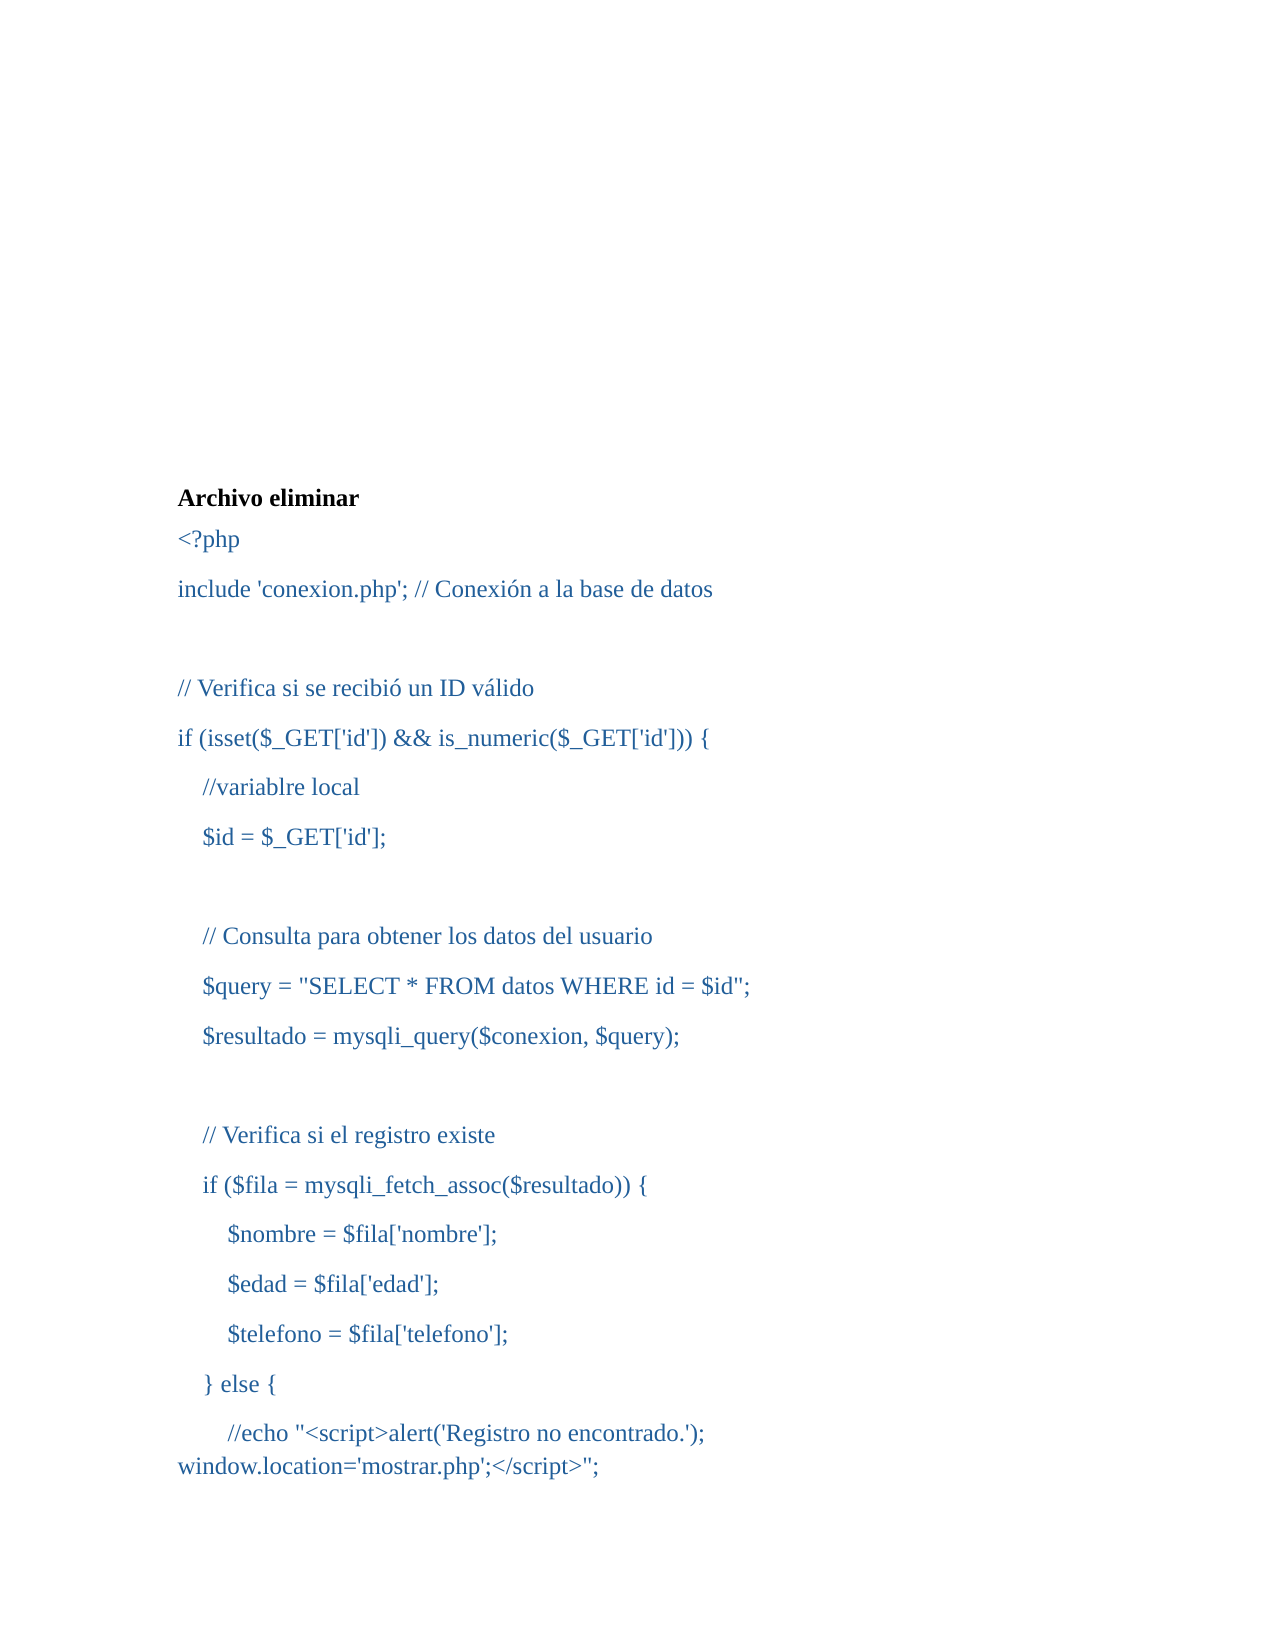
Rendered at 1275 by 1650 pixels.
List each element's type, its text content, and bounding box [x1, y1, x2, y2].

subtitle Archivo eliminar [177, 483, 1098, 511]
text $telefono = $fila['telefono']; [177, 1319, 1098, 1348]
text if (isset($_GET['id']) && is_numeric($_GET['id'])) { [177, 723, 1098, 751]
text //variablre local [177, 772, 1098, 801]
text $nombre = $fila['nombre']; [177, 1219, 1098, 1248]
text if ($fila = mysqli_fetch_assoc($resultado)) { [177, 1170, 1098, 1199]
text $query = "SELECT * FROM datos WHERE id = $id"; [177, 971, 1098, 1000]
text $resultado = mysqli_query($conexion, $query); [177, 1021, 1098, 1049]
text } else { [177, 1369, 1098, 1397]
text <?php [177, 524, 1098, 553]
text // Verifica si el registro existe [177, 1120, 1098, 1149]
text // Verifica si se recibió un ID válido [177, 673, 1098, 702]
text $id = $_GET['id']; [177, 822, 1098, 851]
text //echo "<script>alert('Registro no encontrado.'); window.location='mostrar.php';</script>"; [177, 1418, 1098, 1480]
text // Consulta para obtener los datos del usuario [177, 921, 1098, 950]
text include 'conexion.php'; // Conexión a la base de datos [177, 574, 1098, 602]
text $edad = $fila['edad']; [177, 1269, 1098, 1298]
